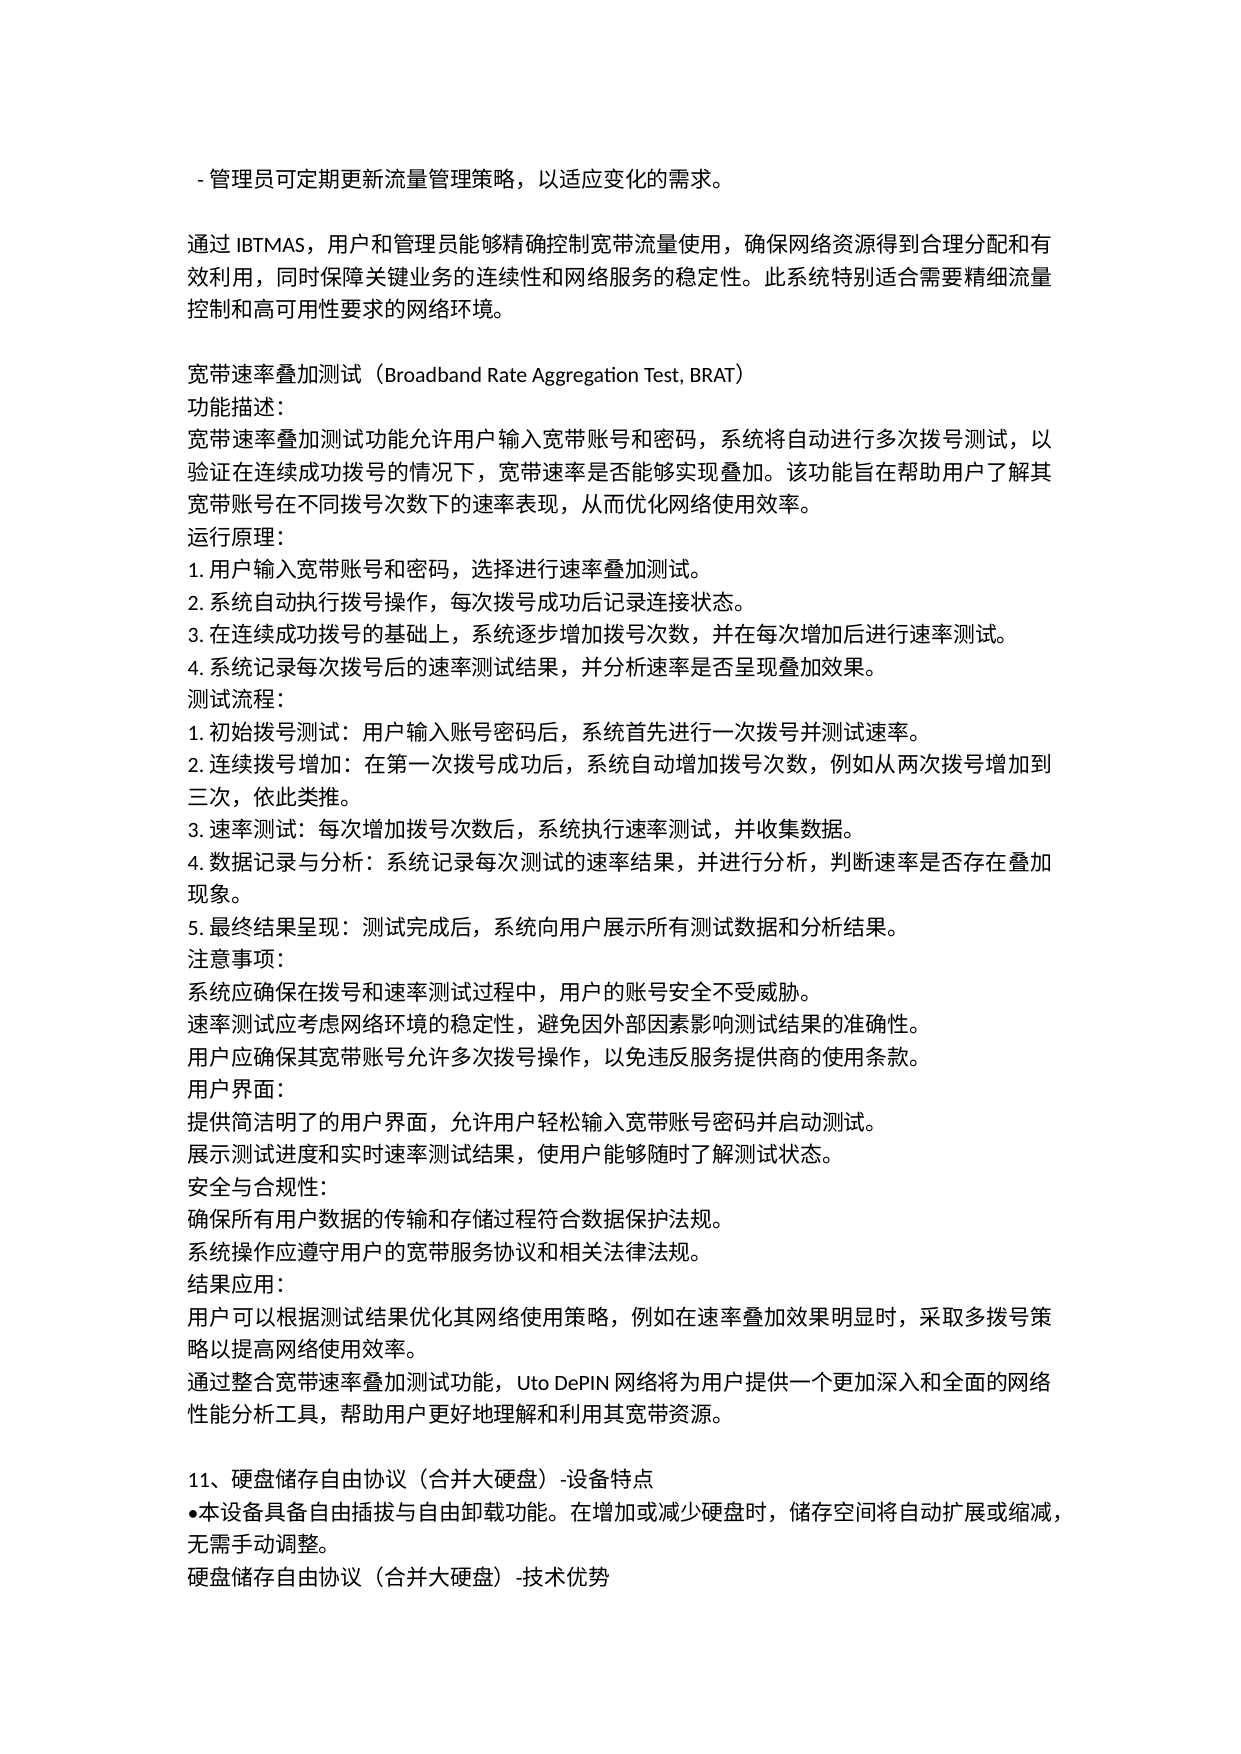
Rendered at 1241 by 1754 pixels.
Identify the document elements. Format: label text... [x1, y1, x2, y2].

text 5. 最终结果呈现：测试完成后，系统向用户展示所有测试数据和分析结果。 [187, 909, 1053, 942]
text 3. 速率测试：每次增加拨号次数后，系统执行速率测试，并收集数据。 [187, 812, 1053, 844]
text 通过整合宽带速率叠加测试功能，Uto DePIN网络将为用户提供一个更加深入和全面的网络性能分析工具，帮助用户更好地理解和利用其宽带资源。 [187, 1364, 1053, 1429]
text 1. 初始拨号测试：用户输入账号密码后，系统首先进行一次拨号并测试速率。 [187, 714, 1053, 747]
text 结果应用： [187, 1267, 1053, 1299]
text 3. 在连续成功拨号的基础上，系统逐步增加拨号次数，并在每次增加后进行速率测试。 [187, 617, 1053, 649]
text 2. 系统自动执行拨号操作，每次拨号成功后记录连接状态。 [187, 584, 1053, 617]
text 用户界面： [187, 1072, 1053, 1104]
text - 管理员可定期更新流量管理策略，以适应变化的需求。 [187, 162, 1053, 194]
text 11、硬盘储存自由协议（合并大硬盘）-设备特点 [187, 1462, 1053, 1494]
text 安全与合规性： [187, 1169, 1053, 1202]
text 注意事项： [187, 942, 1053, 974]
text 运行原理： [187, 519, 1053, 552]
text 通过IBTMAS，用户和管理员能够精确控制宽带流量使用，确保网络资源得到合理分配和有效利用，同时保障关键业务的连续性和网络服务的稳定性。此系统特别适合需要精细流量控制和高可用性要求的网络环境。 [187, 227, 1053, 324]
text 展示测试进度和实时速率测试结果，使用户能够随时了解测试状态。 [187, 1137, 1053, 1169]
text 确保所有用户数据的传输和存储过程符合数据保护法规。 [187, 1202, 1053, 1234]
text 用户可以根据测试结果优化其网络使用策略，例如在速率叠加效果明显时，采取多拨号策略以提高网络使用效率。 [187, 1299, 1053, 1364]
text 系统应确保在拨号和速率测试过程中，用户的账号安全不受威胁。 [187, 974, 1053, 1007]
text •本设备具备自由插拔与自由卸载功能。在增加或减少硬盘时，储存空间将自动扩展或缩减，无需手动调整。 [187, 1494, 1053, 1559]
text 测试流程： [187, 682, 1053, 714]
text 宽带速率叠加测试功能允许用户输入宽带账号和密码，系统将自动进行多次拨号测试，以验证在连续成功拨号的情况下，宽带速率是否能够实现叠加。该功能旨在帮助用户了解其宽带账号在不同拨号次数下的速率表现，从而优化网络使用效率。 [187, 422, 1053, 519]
text 系统操作应遵守用户的宽带服务协议和相关法律法规。 [187, 1234, 1053, 1267]
text 功能描述： [187, 389, 1053, 422]
text 1. 用户输入宽带账号和密码，选择进行速率叠加测试。 [187, 552, 1053, 584]
text 硬盘储存自由协议（合并大硬盘）-技术优势 [187, 1559, 1053, 1592]
text 2. 连续拨号增加：在第一次拨号成功后，系统自动增加拨号次数，例如从两次拨号增加到三次，依此类推。 [187, 747, 1053, 812]
text 用户应确保其宽带账号允许多次拨号操作，以免违反服务提供商的使用条款。 [187, 1039, 1053, 1072]
text 4. 系统记录每次拨号后的速率测试结果，并分析速率是否呈现叠加效果。 [187, 649, 1053, 682]
text 速率测试应考虑网络环境的稳定性，避免因外部因素影响测试结果的准确性。 [187, 1007, 1053, 1039]
text 提供简洁明了的用户界面，允许用户轻松输入宽带账号密码并启动测试。 [187, 1104, 1053, 1137]
list 宽带速率叠加测试（Broadband Rate Aggregation Test, BRAT） [187, 357, 1053, 389]
text 4. 数据记录与分析：系统记录每次测试的速率结果，并进行分析，判断速率是否存在叠加现象。 [187, 844, 1053, 909]
